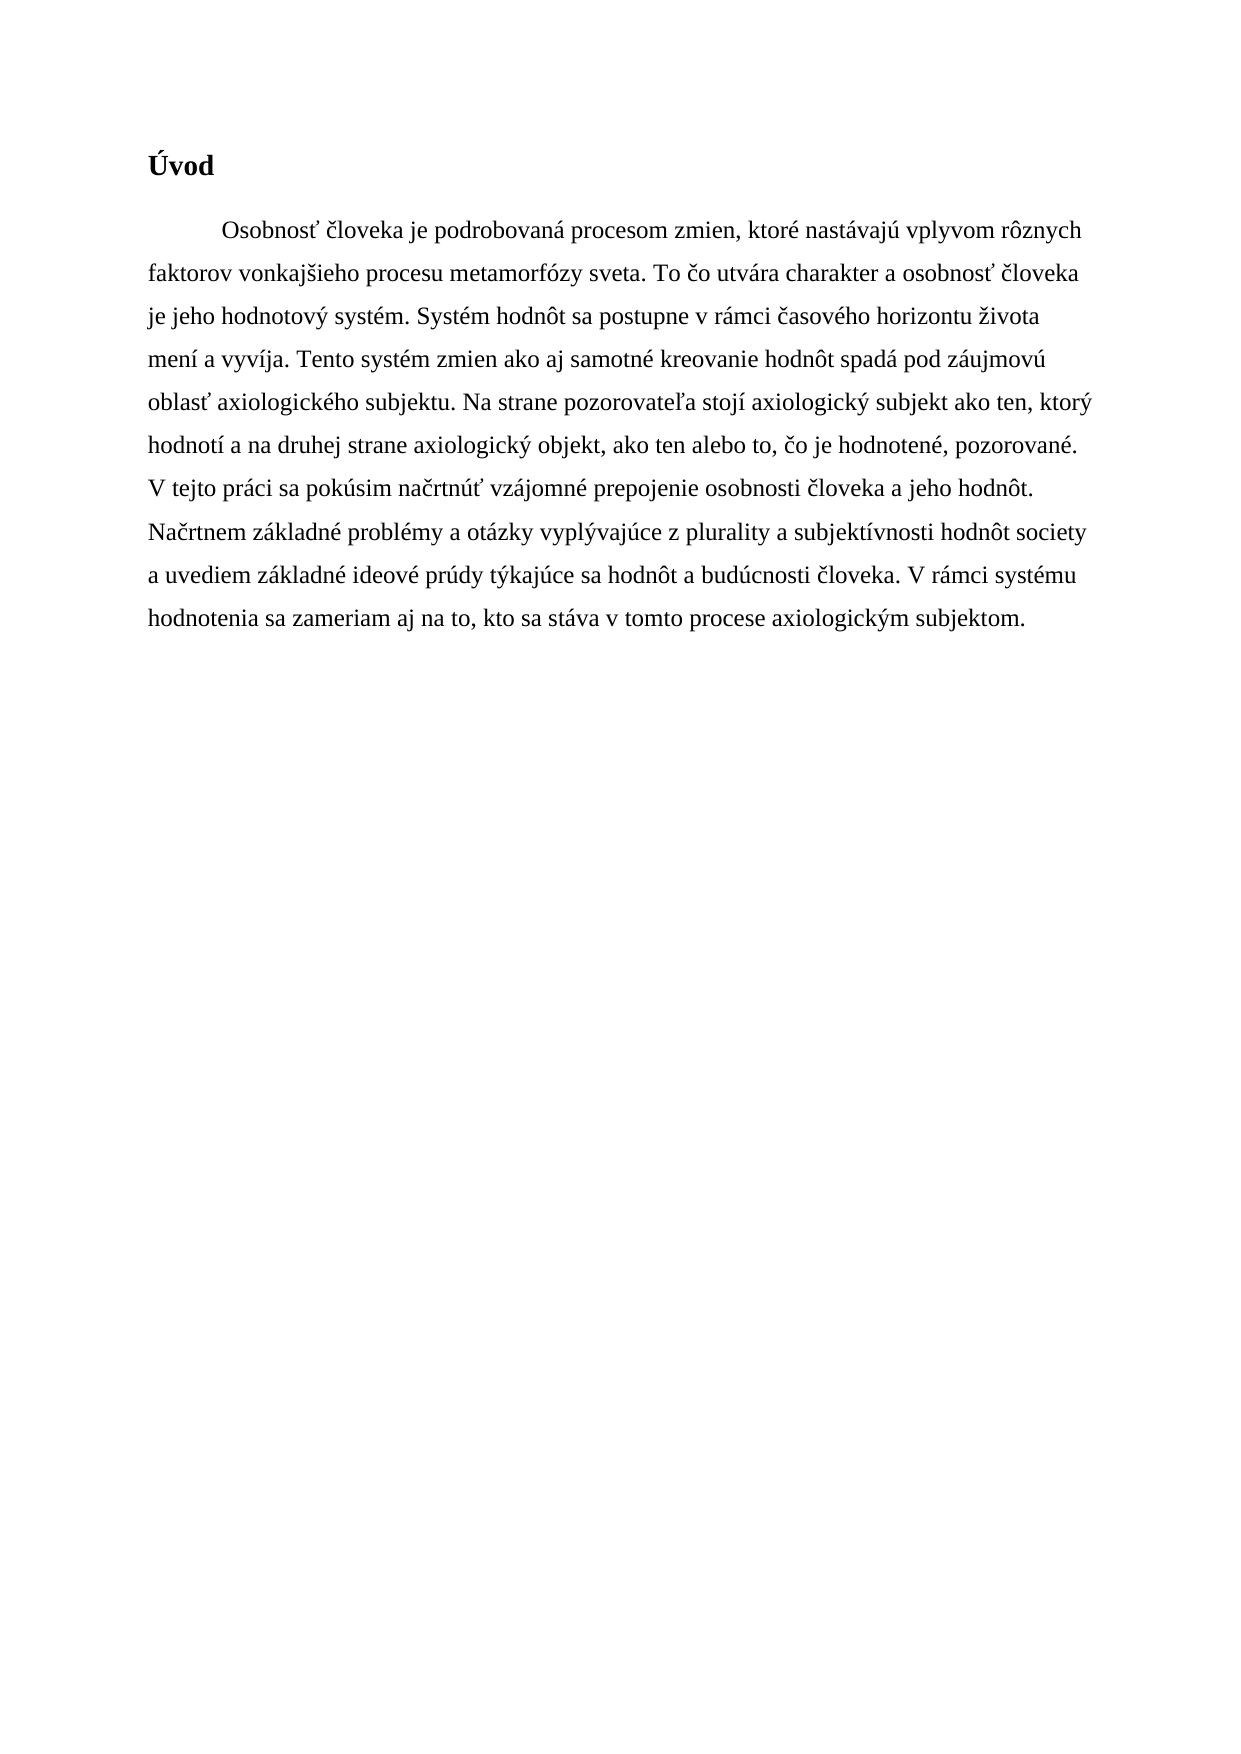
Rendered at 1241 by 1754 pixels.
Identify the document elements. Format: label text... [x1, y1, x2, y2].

text Osobnosť človeka je podrobovaná procesom zmien, ktoré nastávajú vplyvom rôznych faktorov vonkajšieho procesu metamorfózy sveta. To čo utvára charakter a osobnosť človeka je jeho hodnotový systém. Systém hodnôt sa postupne v rámci časového horizontu života mení a vyvíja. Tento systém zmien ako aj samotné kreovanie hodnôt spadá pod záujmovú oblasť axiologického subjektu. Na strane pozorovateľa stojí axiologický subjekt ako ten, ktorý hodnotí a na druhej strane axiologický objekt, ako ten alebo to, čo je hodnotené, pozorované. V tejto práci sa pokúsim načrtnúť vzájomné prepojenie osobnosti človeka a jeho hodnôt. Načrtnem základné problémy a otázky vyplývajúce z plurality a subjektívnosti hodnôt society a uvediem základné ideové prúdy týkajúce sa hodnôt a budúcnosti človeka. V rámci systému hodnotenia sa zameriam aj na to, kto sa stáva v tomto procese axiologickým subjektom. [148, 215, 1093, 632]
text Úvod [148, 148, 1093, 181]
